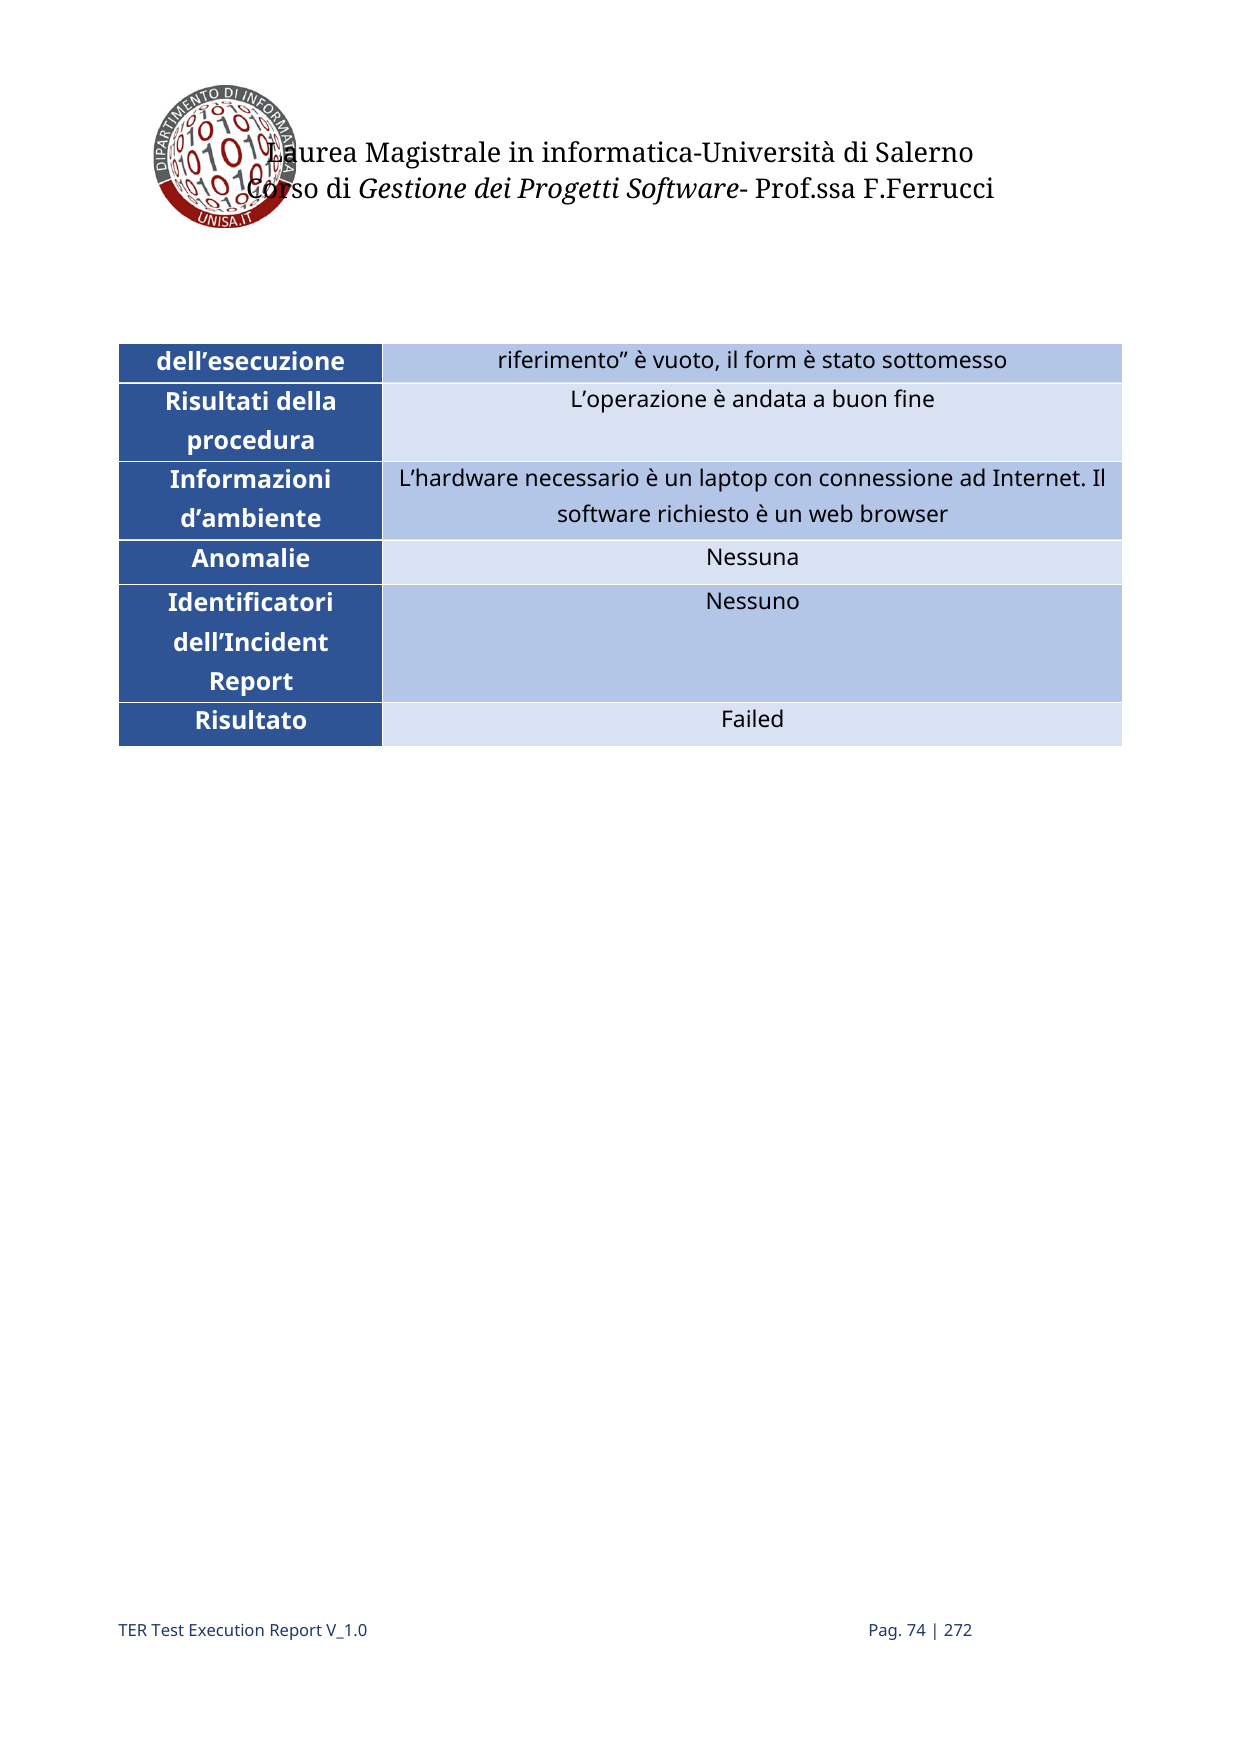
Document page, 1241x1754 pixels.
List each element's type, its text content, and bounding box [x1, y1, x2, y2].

table_cell L’operazione è andata a buon fine [383, 384, 1122, 461]
table_cell Tutti i campi della form sono stati riempiti e “professore di riferimento” è vuoto, il form è stato sottomesso [383, 344, 1122, 382]
table_cell Informazioni d’ambiente [119, 462, 382, 539]
table_cell Risultato [119, 703, 382, 746]
table_cell Risultati della procedura [119, 384, 382, 461]
picture [153, 85, 297, 228]
table_cell Descrizione dell’esecuzione [119, 344, 382, 382]
table_cell Failed [383, 703, 1122, 746]
table_cell Identificatori dell’Incident Report [119, 585, 382, 702]
table_cell Nessuna [383, 541, 1122, 584]
table_cell Nessuno [383, 585, 1122, 702]
table_cell Anomalie [119, 541, 382, 584]
table_cell L’hardware necessario è un laptop con connessione ad Internet. Il software richiesto è un web browser [383, 462, 1122, 539]
